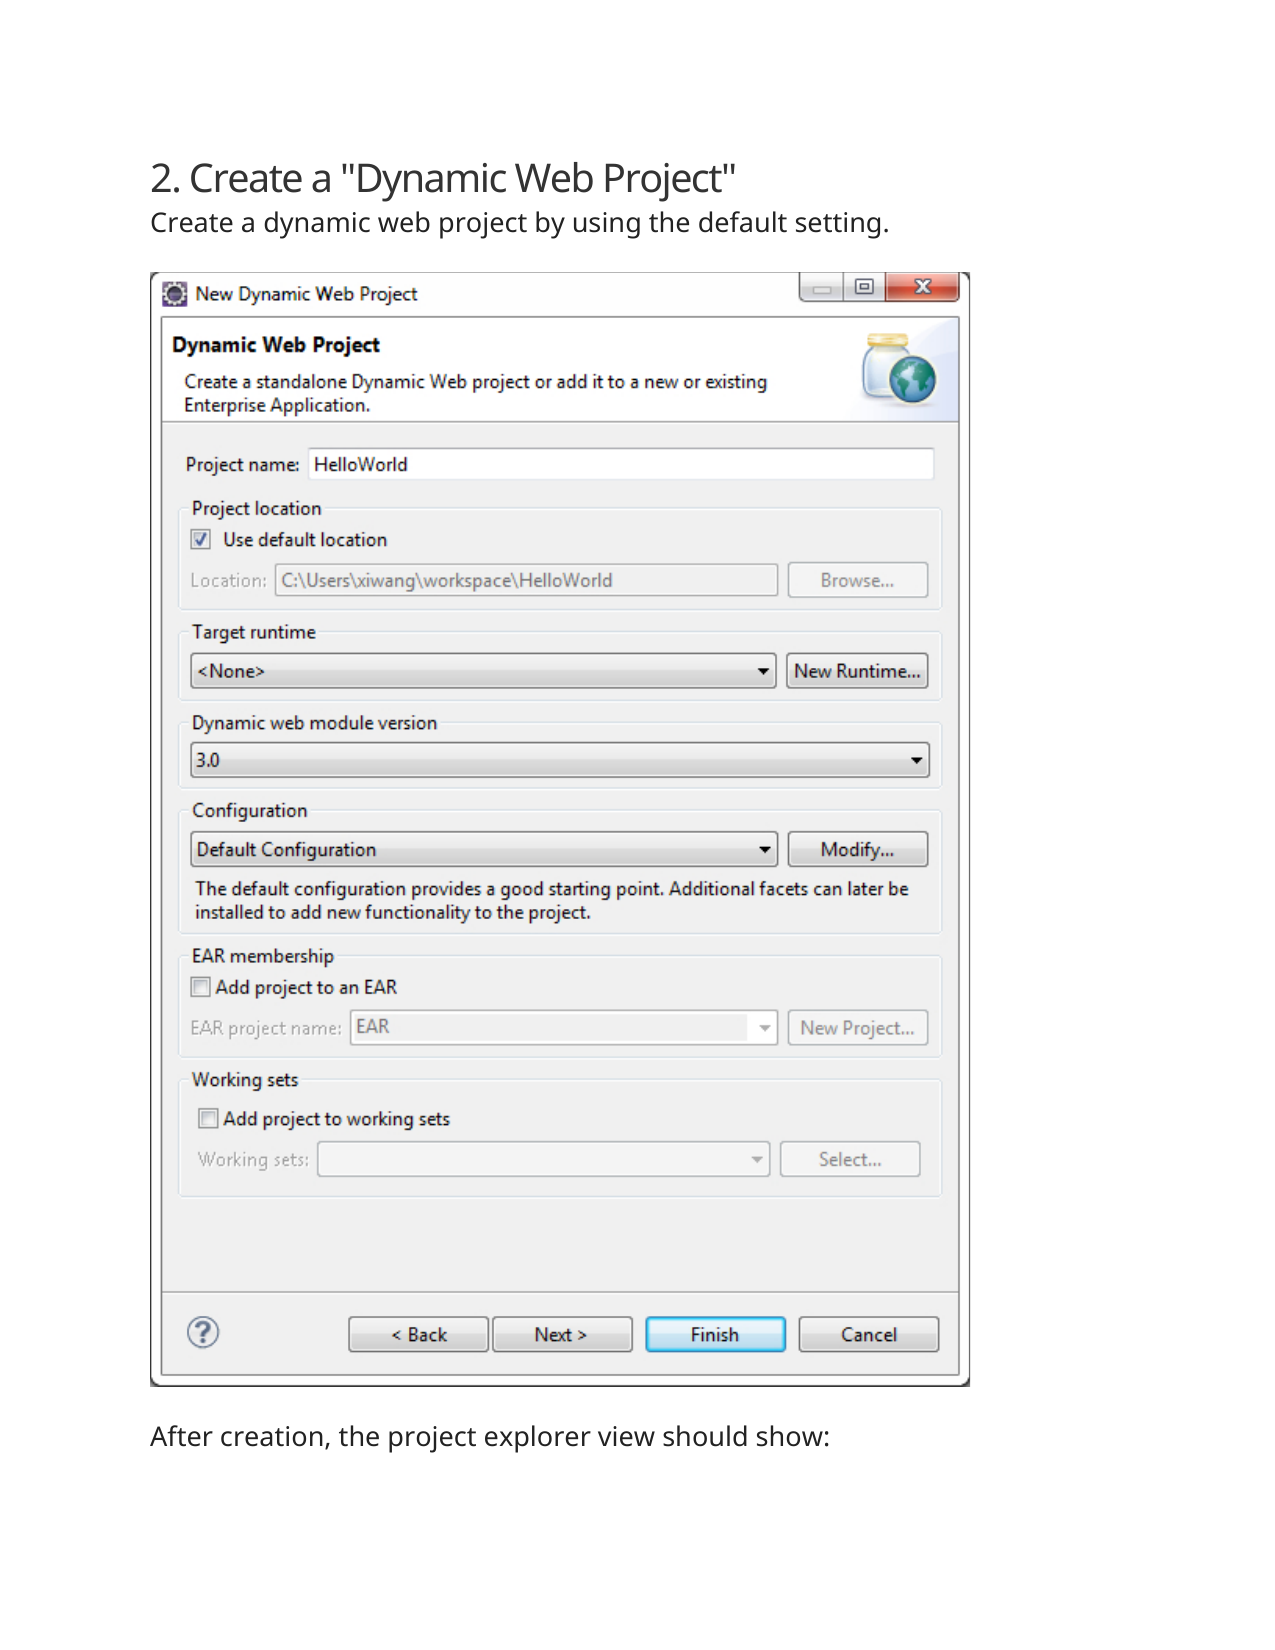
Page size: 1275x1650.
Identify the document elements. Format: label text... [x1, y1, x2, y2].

text Create a dynamic web project by using the default setting. [150, 204, 1125, 241]
text 2. Create a "Dynamic Web Project" [150, 150, 1125, 204]
picture [150, 272, 971, 1387]
text After creation, the project explorer view should show: [150, 1417, 1125, 1454]
